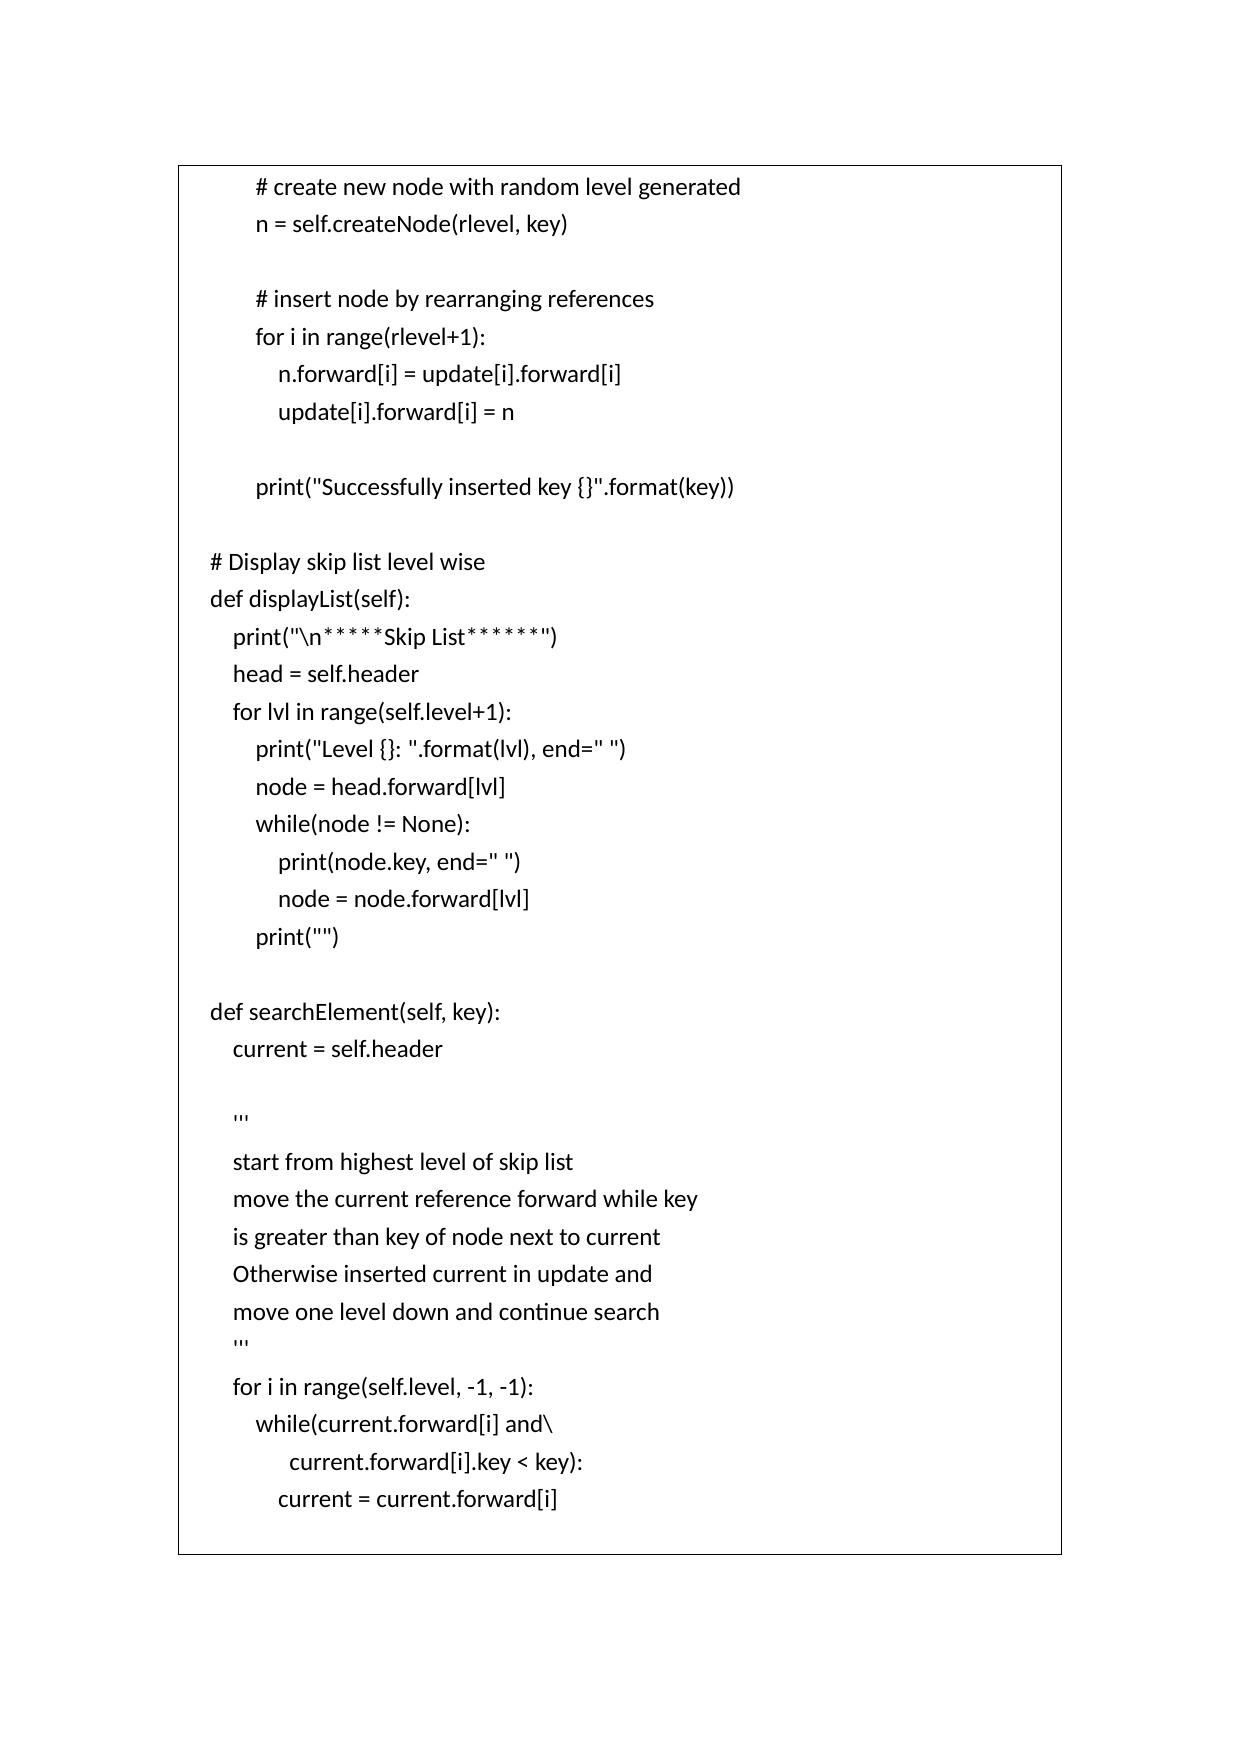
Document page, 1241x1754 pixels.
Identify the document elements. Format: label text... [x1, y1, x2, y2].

text current = current.forward[i] [187, 1480, 1053, 1518]
text n.forward[i] = update[i].forward[i] [187, 355, 1053, 393]
text ''' [187, 1330, 1053, 1368]
text start from highest level of skip list [187, 1143, 1053, 1180]
text current = self.header [187, 1030, 1053, 1068]
text print("Successfully inserted key {}".format(key)) [187, 468, 1053, 505]
text def displayList(self): [187, 580, 1053, 618]
text move the current reference forward while key [187, 1180, 1053, 1218]
text # Display skip list level wise [187, 543, 1053, 580]
text move one level down and continue search [187, 1293, 1053, 1330]
text Otherwise inserted current in update and [187, 1255, 1053, 1293]
text n = self.createNode(rlevel, key) [187, 205, 1053, 243]
text while(node != None): [187, 805, 1053, 843]
text for i in range(rlevel+1): [187, 318, 1053, 355]
text def searchElement(self, key): [187, 993, 1053, 1030]
text node = head.forward[lvl] [187, 768, 1053, 805]
text # create new node with random level generated [179, 166, 1061, 205]
text current.forward[i].key < key): [187, 1443, 1053, 1480]
text head = self.header [187, 655, 1053, 693]
text while(current.forward[i] and\ [187, 1405, 1053, 1443]
text ''' [187, 1105, 1053, 1143]
text print("\n*****Skip List******") [187, 618, 1053, 655]
text update[i].forward[i] = n [187, 393, 1053, 430]
text is greater than key of node next to current [187, 1218, 1053, 1255]
text print("Level {}: ".format(lvl), end=" ") [187, 730, 1053, 768]
text print(node.key, end=" ") [187, 843, 1053, 880]
text # insert node by rearranging references [187, 280, 1053, 318]
text for i in range(self.level, -1, -1): [187, 1368, 1053, 1405]
text node = node.forward[lvl] [187, 880, 1053, 918]
text for lvl in range(self.level+1): [187, 693, 1053, 730]
text print("") [187, 918, 1053, 955]
